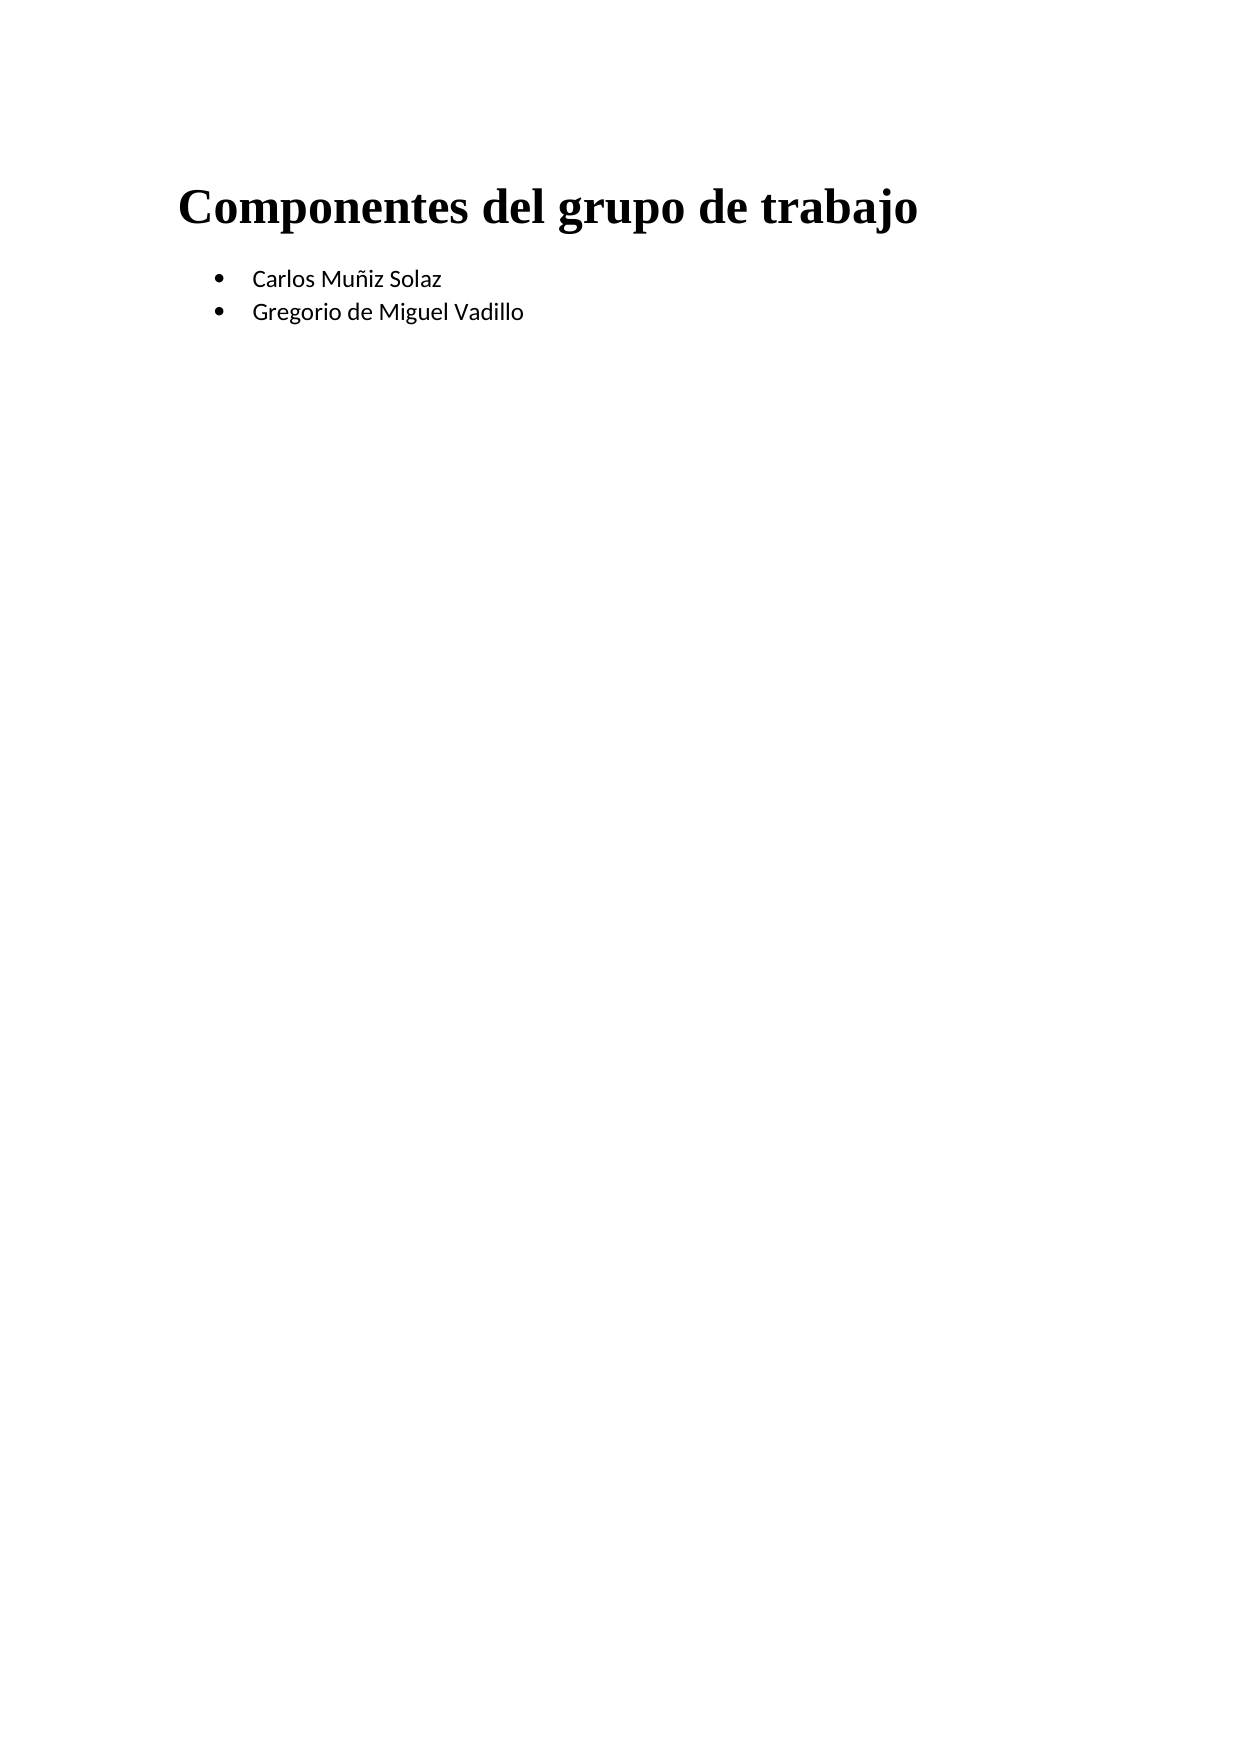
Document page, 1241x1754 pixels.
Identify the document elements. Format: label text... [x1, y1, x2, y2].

subtitle Componentes del grupo de trabajo [177, 177, 1063, 234]
list Carlos Muñiz Solaz [215, 263, 1063, 294]
list Gregorio de Miguel Vadillo [215, 296, 1063, 327]
